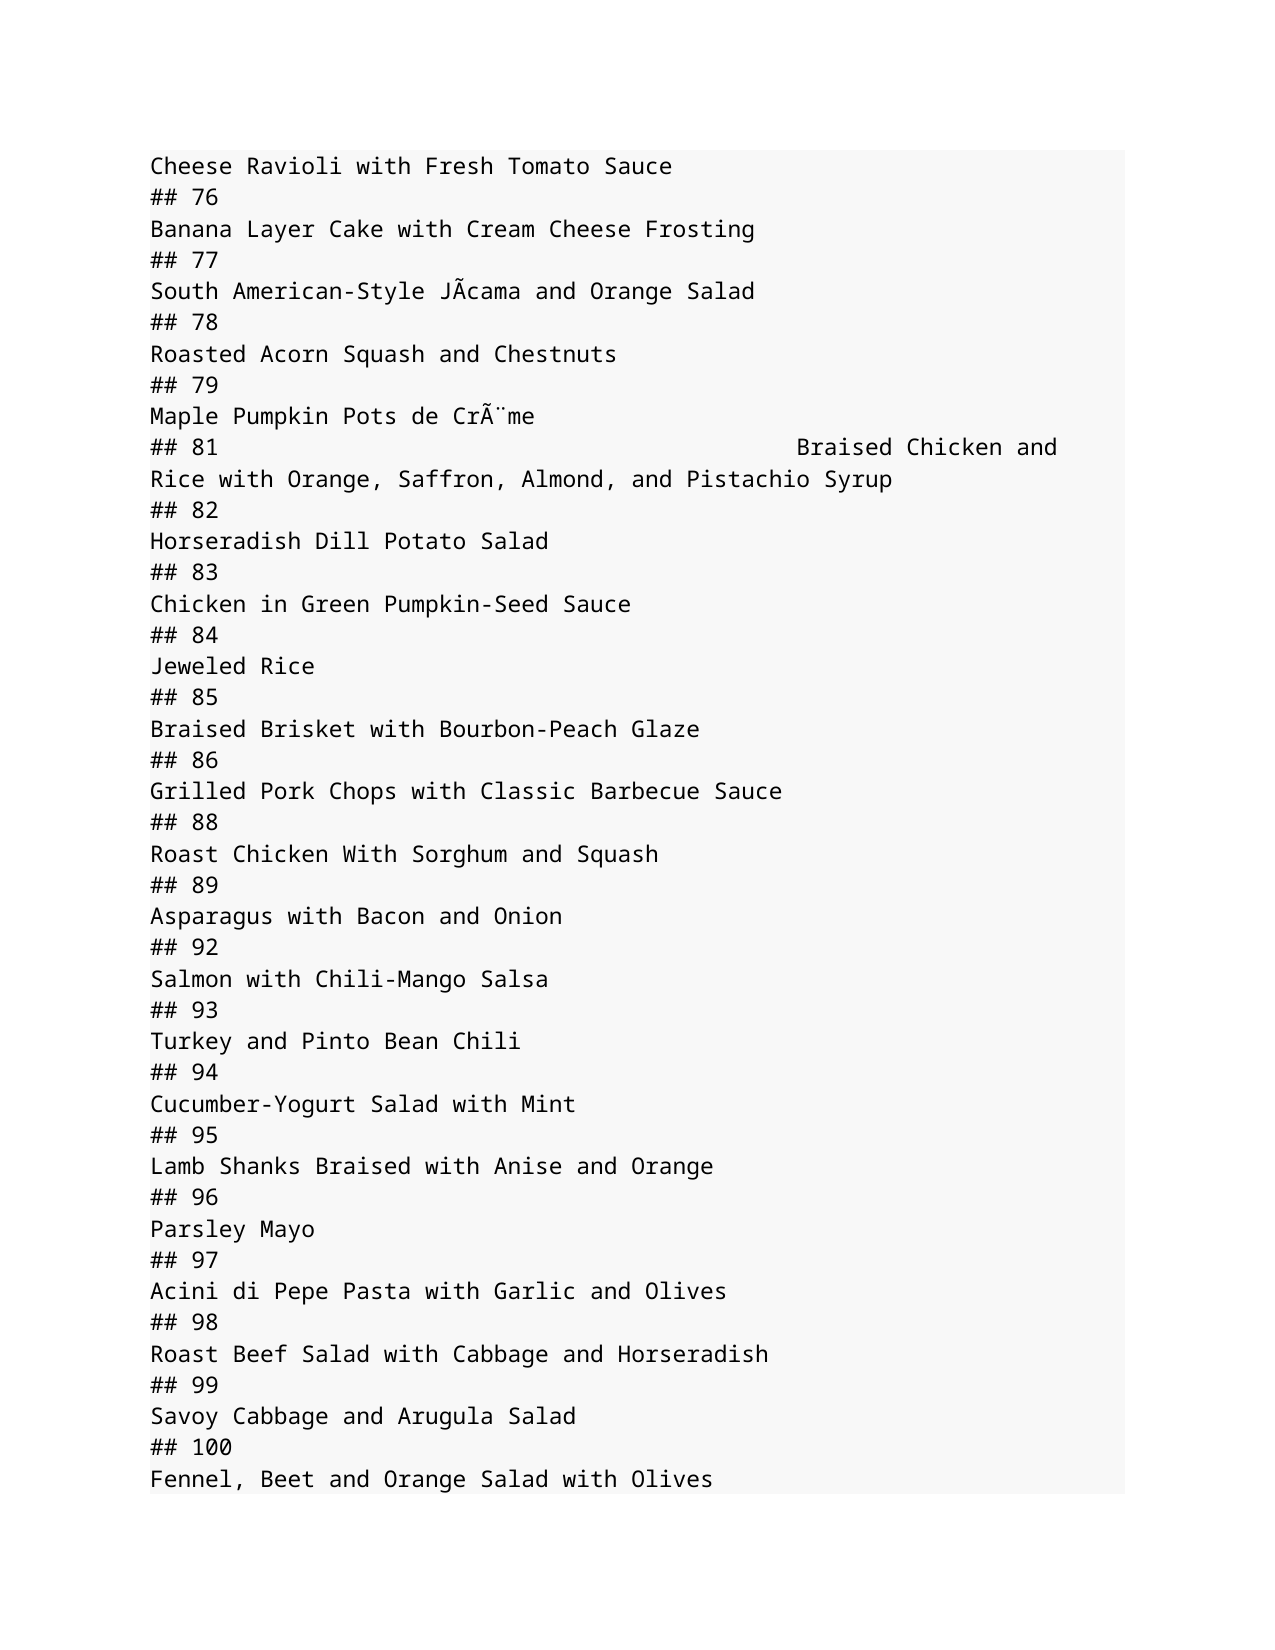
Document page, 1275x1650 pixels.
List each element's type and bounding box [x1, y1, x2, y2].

text [150, 150, 1125, 1494]
